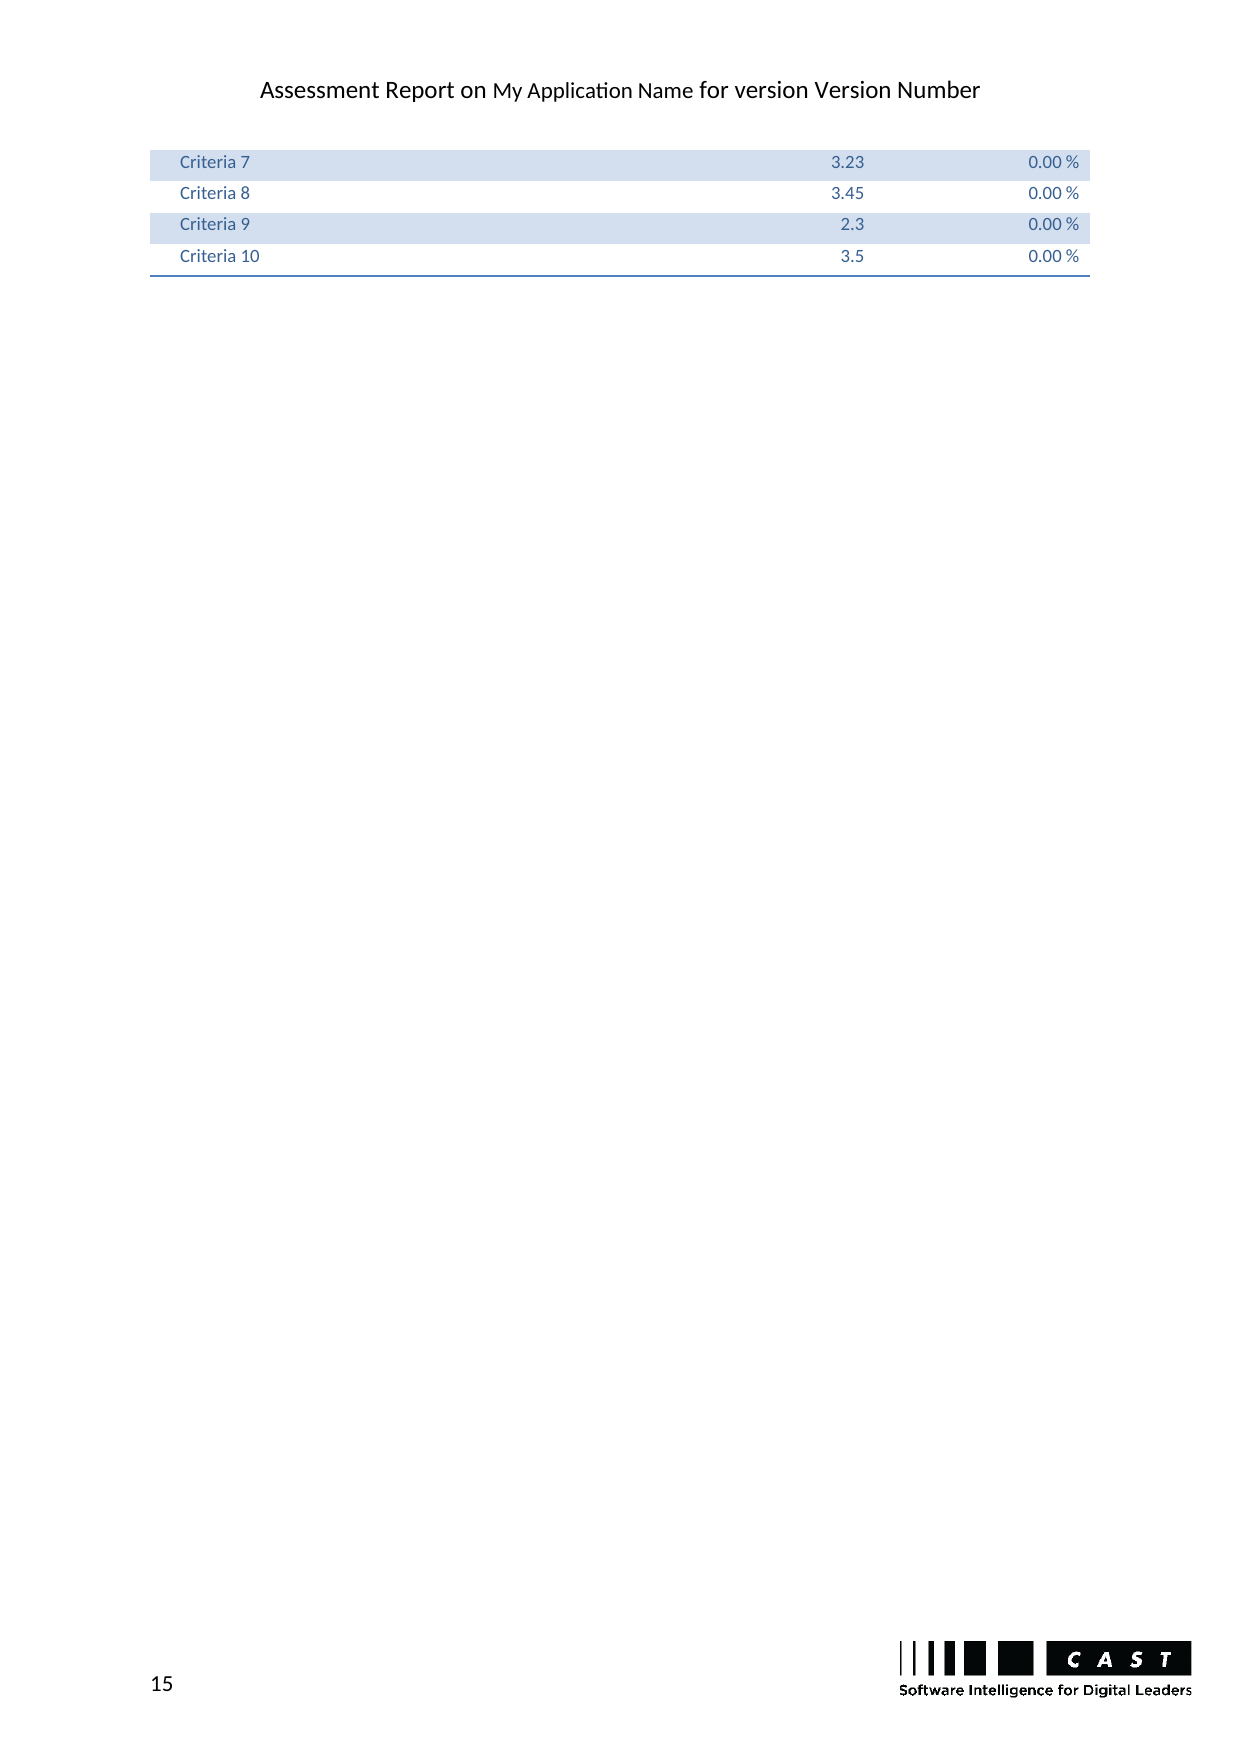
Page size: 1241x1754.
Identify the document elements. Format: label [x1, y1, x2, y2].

picture [900, 1641, 1192, 1699]
